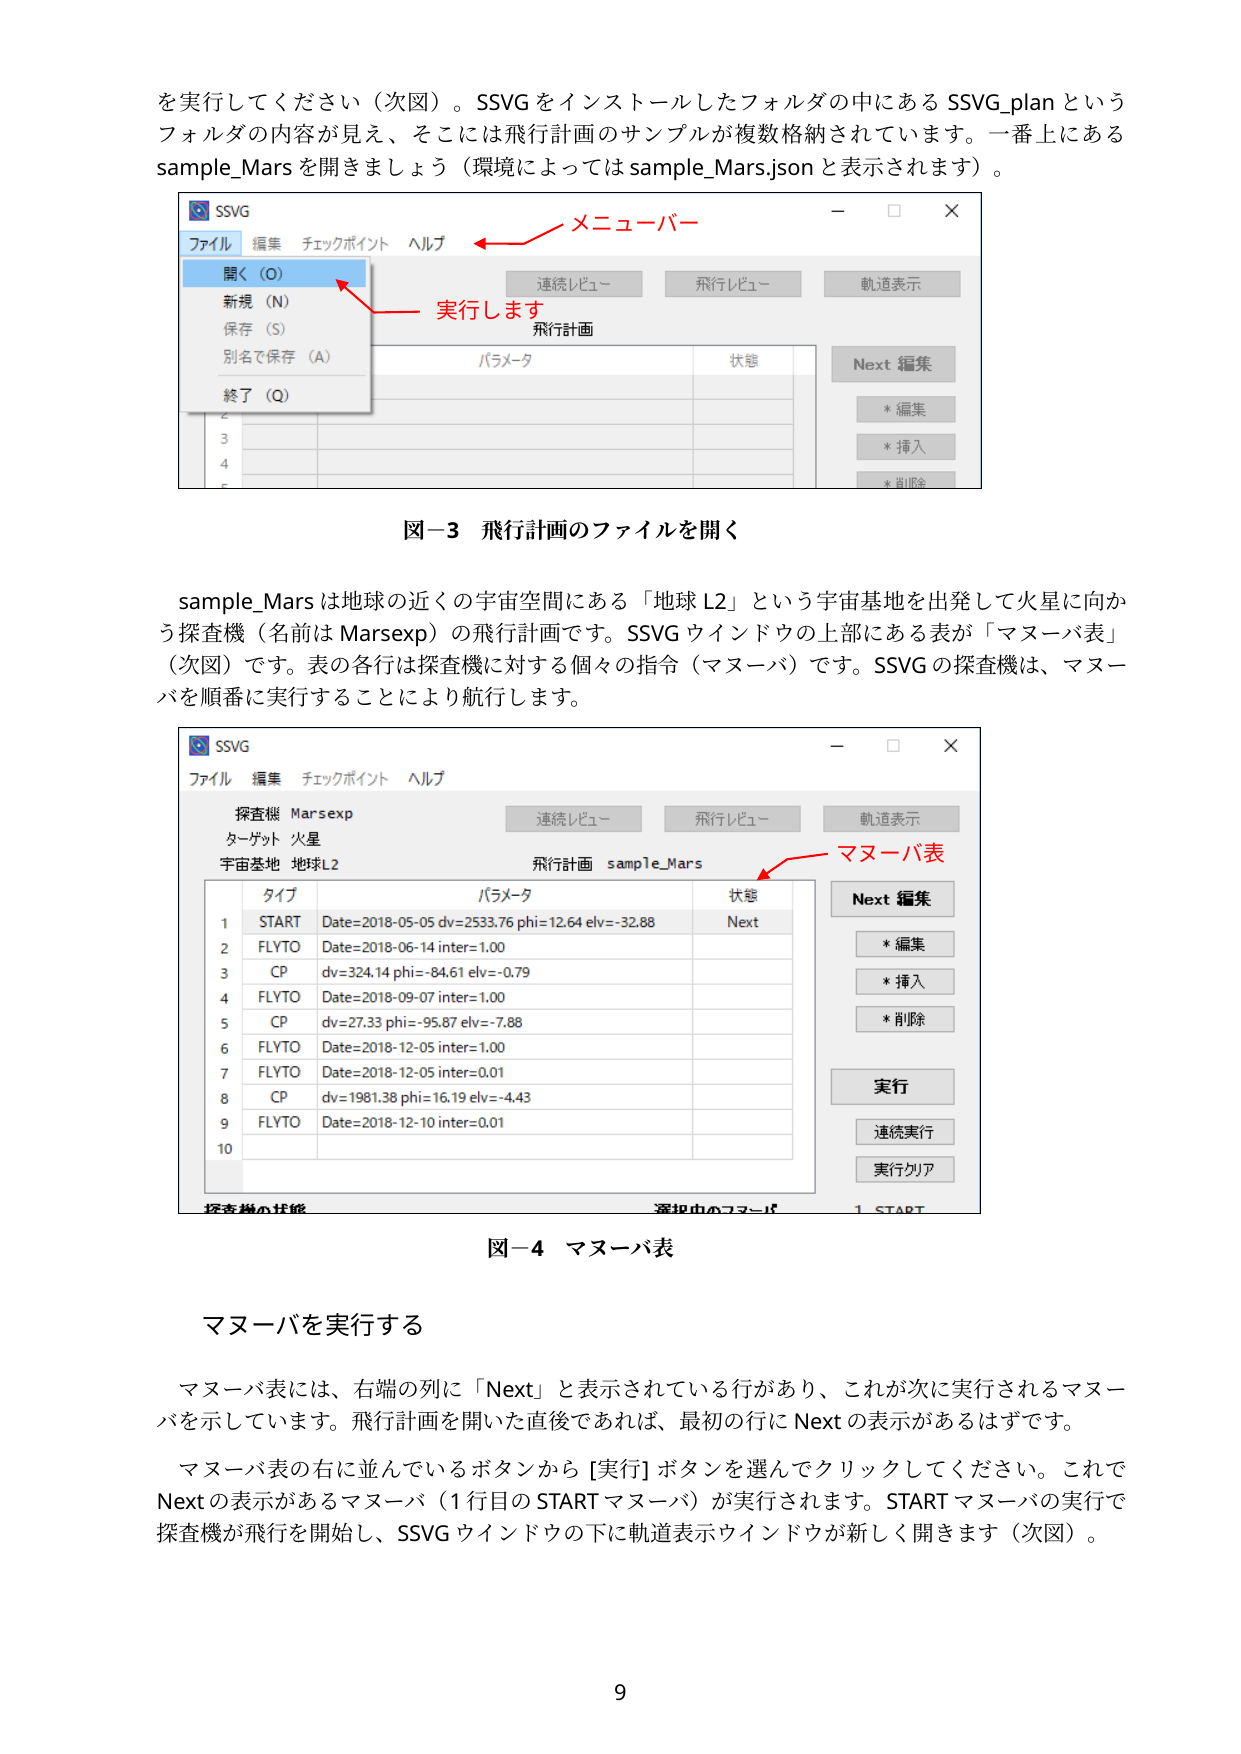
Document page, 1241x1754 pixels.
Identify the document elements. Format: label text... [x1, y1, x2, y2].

picture [179, 193, 981, 488]
text マヌーバ表には、右端の列に「Next」と表示されている行があり、これが次に実行されるマヌーバを示しています。飛行計画を開いた直後であれば、最初の行にNextの表示があるはずです。 [156, 1371, 1128, 1436]
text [156, 85, 1128, 182]
text マヌーバ表の右に並んでいるボタンから [実行] ボタンを選んでクリックしてください。これでNextの表示があるマヌーバ（1行目のSTARTマヌーバ）が実行されます。STARTマヌーバの実行で探査機が飛行を開始し、SSVGウインドウの下に軌道表示ウインドウが新しく開きます（次図）。 [156, 1452, 1128, 1548]
text sample_Marsは地球の近くの宇宙空間にある「地球L2」という宇宙基地を出発して火星に向かう探査機（名前はMarsexp）の飛行計画です。SSVGウインドウの上部にある表が「マヌーバ表」（次図）です。表の各行は探査機に対する個々の指令（マヌーバ）です。SSVGの探査機は、マヌーバを順番に実行することにより航行します。 [156, 583, 1128, 712]
picture [179, 728, 980, 1213]
subtitle マヌーバを実行する [201, 1291, 1128, 1355]
